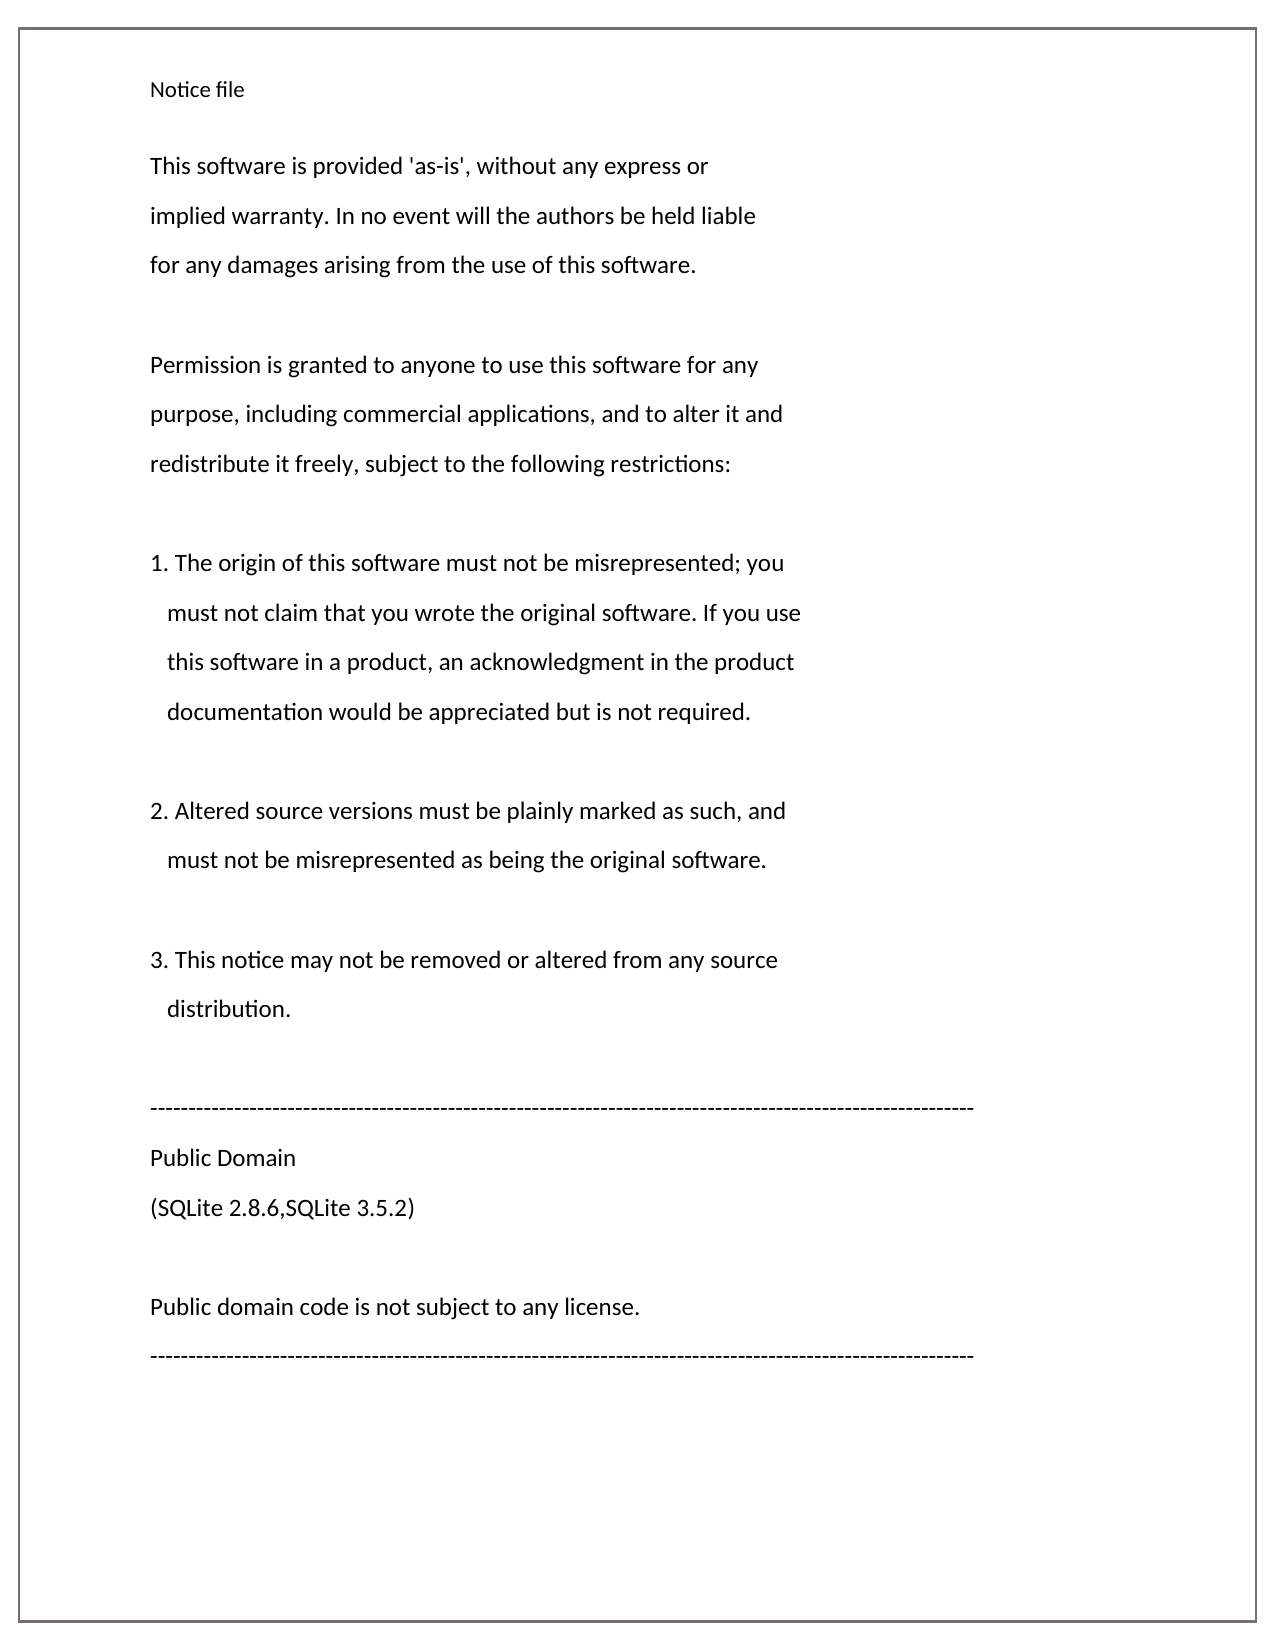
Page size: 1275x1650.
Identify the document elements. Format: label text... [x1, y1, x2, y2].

text redistribute it freely, subject to the following restrictions: [150, 448, 1125, 478]
text 2. Altered source versions must be plainly marked as such, and [150, 795, 1125, 826]
text must not be misrepresented as being the original software. [150, 844, 1125, 875]
text for any damages arising from the use of this software. [150, 249, 1125, 280]
text This software is provided 'as-is', without any express or [150, 150, 1125, 181]
text documentation would be appreciated but is not required. [150, 696, 1125, 726]
text Public domain code is not subject to any license. [150, 1291, 1125, 1321]
text ------------------------------------------------------------------------------------------------------------ [150, 1340, 1125, 1371]
text distribution. [150, 993, 1125, 1024]
text purpose, including commercial applications, and to alter it and [150, 398, 1125, 429]
text 1. The origin of this software must not be misrepresented; you [150, 547, 1125, 578]
text Public Domain [150, 1142, 1125, 1173]
text this software in a product, an acknowledgment in the product [150, 646, 1125, 677]
text (SQLite 2.8.6,SQLite 3.5.2) [150, 1192, 1125, 1222]
text must not claim that you wrote the original software. If you use [150, 597, 1125, 627]
text Permission is granted to anyone to use this software for any [150, 349, 1125, 379]
text ------------------------------------------------------------------------------------------------------------ [150, 1092, 1125, 1123]
text 3. This notice may not be removed or altered from any source [150, 944, 1125, 974]
text implied warranty. In no event will the authors be held liable [150, 200, 1125, 231]
